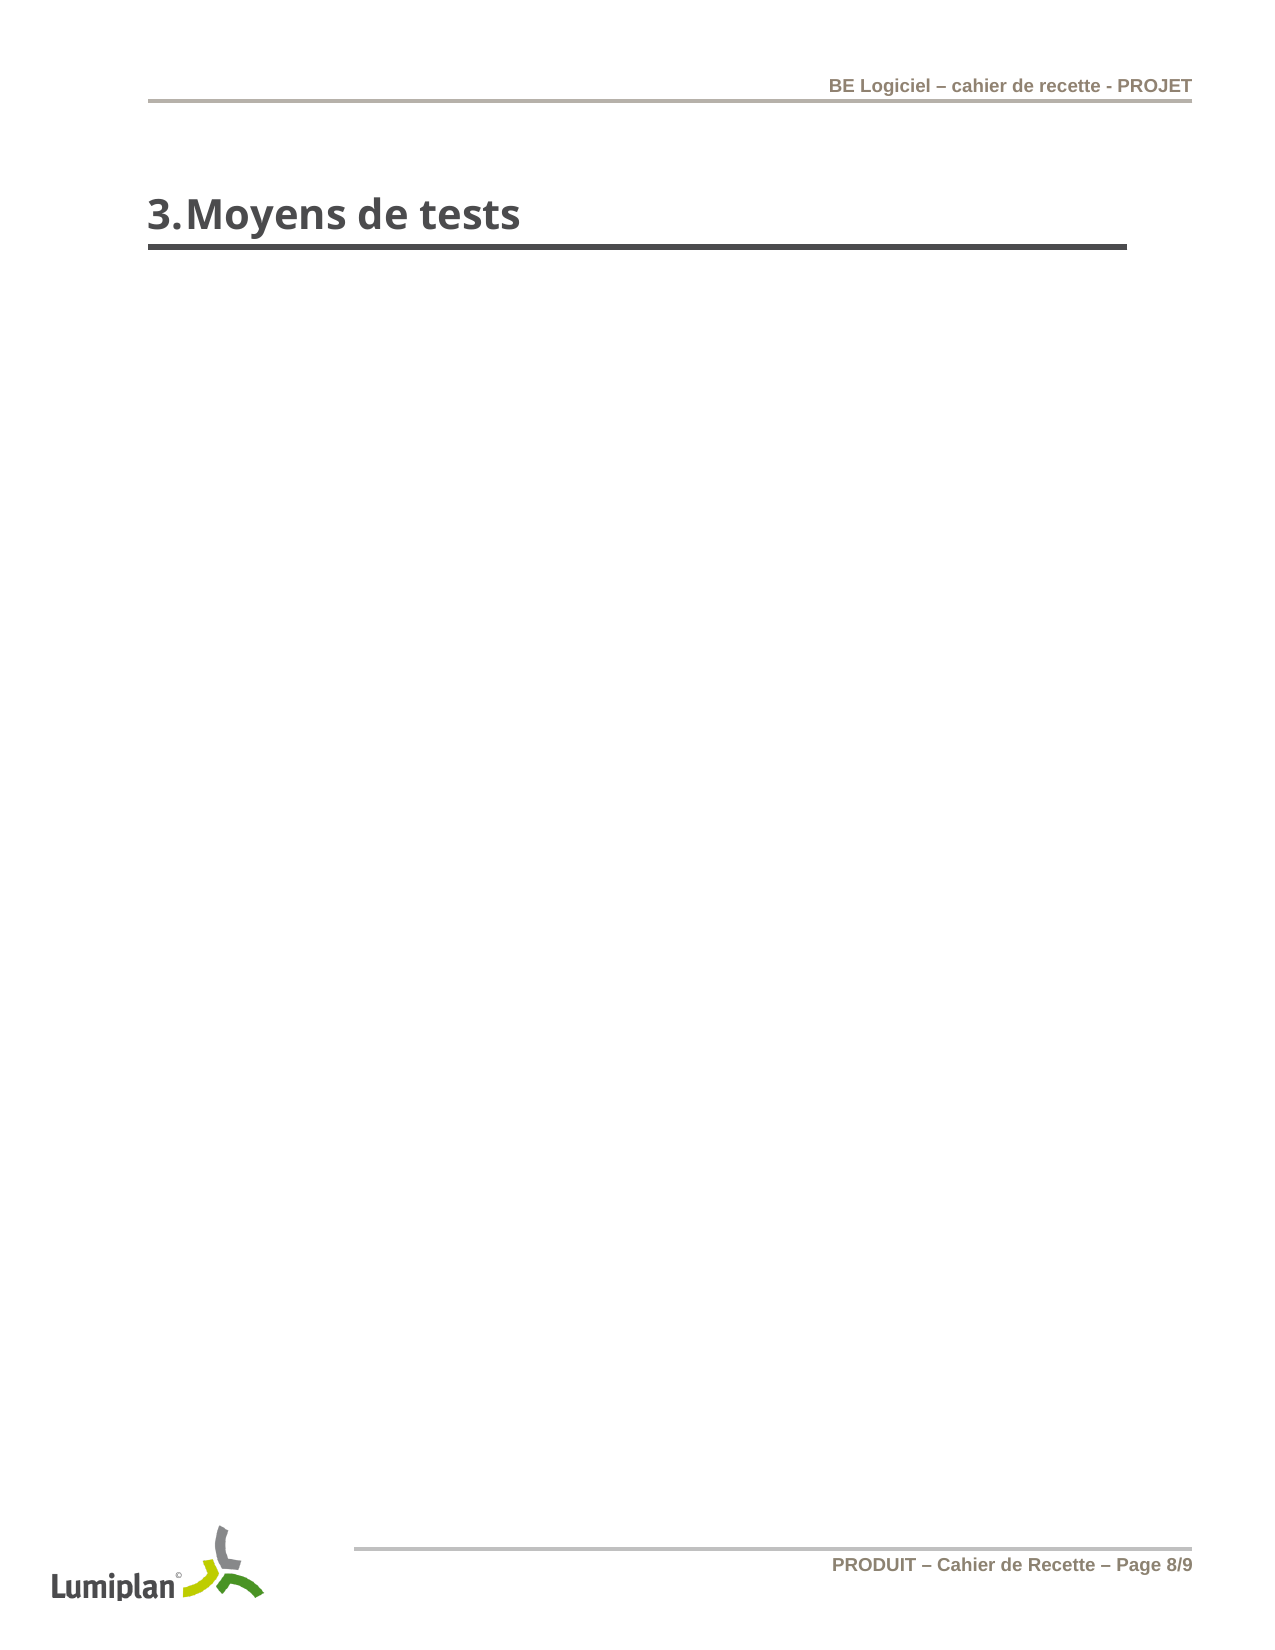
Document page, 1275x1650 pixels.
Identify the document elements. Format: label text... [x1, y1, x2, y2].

picture [44, 1519, 270, 1608]
subtitle Moyens de tests [148, 185, 1127, 244]
